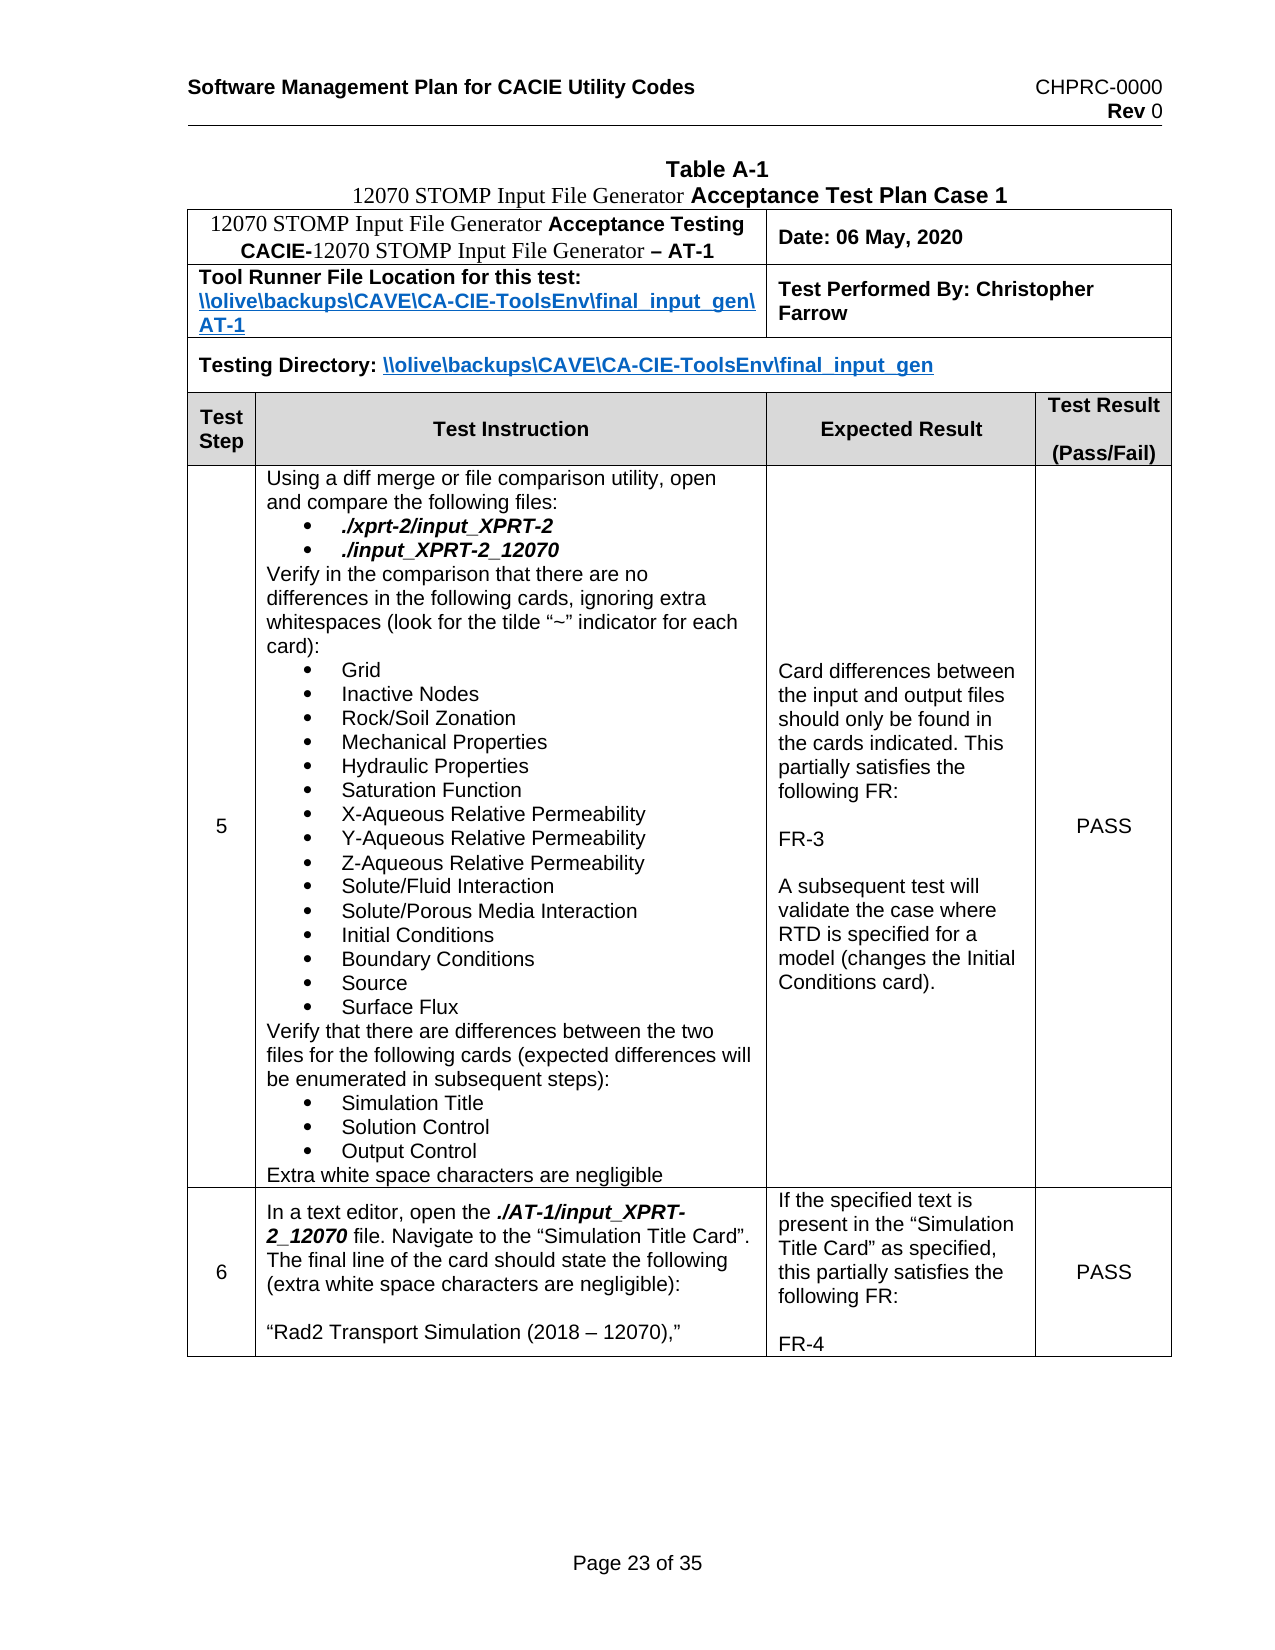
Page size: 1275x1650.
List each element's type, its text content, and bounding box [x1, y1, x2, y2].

table_cell Test Performed By: Christopher Farrow [767, 265, 1171, 337]
table_cell If the specified text is present in the “Simulation Title Card” as specified, this partially satisfies the following FR: FR-4 [767, 1188, 1035, 1356]
table_cell In a text editor, open the ./AT-1/input_XPRT-2_12070 file. Navigate to the “Simulation Title Card”. The final line of the card should state the following (extra white space characters are negligible): “Rad2 Transport Simulation (2018 – 12070),” [256, 1188, 766, 1356]
table_cell Acceptance Testing CACIE- – AT-1 [188, 210, 766, 264]
table_cell PASS [1036, 1188, 1171, 1356]
table_cell 6 [188, 1188, 255, 1356]
table_header Table A-1 Acceptance Test Plan Case 1 [188, 156, 1172, 209]
table_cell PASS [1036, 466, 1171, 1187]
table_cell Card differences between the input and output files should only be found in the cards indicated. This partially satisfies the following FR: FR-3 A subsequent test will validate the case where RTD is specified for a model (changes the Initial Conditions card). [767, 466, 1035, 1187]
table_cell Using a diff merge or file comparison utility, open and compare the following files: ./xprt-2/input_XPRT-2 ./input_XPRT-2_12070 Verify in the comparison that there are no differences in the following cards, ignoring extra whitespaces (look for the tilde “~” indicator for each card): Grid Inactive Nodes Rock/Soil Zonation Mechanical Properties Hydraulic Properties Saturation Function X-Aqueous Relative Permeability Y-Aqueous Relative Permeability Z-Aqueous Relative Permeability Solute/Fluid Interaction Solute/Porous Media Interaction Initial Conditions Boundary Conditions Source Surface Flux Verify that there are differences between the two files for the following cards (expected differences will be enumerated in subsequent steps): Simulation Title Solution Control Output Control Extra white space characters are negligible [256, 466, 766, 1187]
table_cell Test Instruction [256, 393, 766, 465]
table_cell Testing Directory: \\olive\backups\CAVE\CA-CIE-ToolsEnv\final_input_gen [188, 338, 1171, 392]
table_cell 5 [188, 466, 255, 1187]
table_cell Date: 06 May, 2020 [767, 210, 1171, 264]
table_cell Test Result (Pass/Fail) [1036, 393, 1171, 465]
table_cell Test Step [188, 393, 255, 465]
table_cell Expected Result [767, 393, 1035, 465]
table_cell Tool Runner File Location for this test: \\olive\backups\CAVE\CA-CIE-ToolsEnv\final_input_gen\AT-1 [188, 265, 766, 337]
